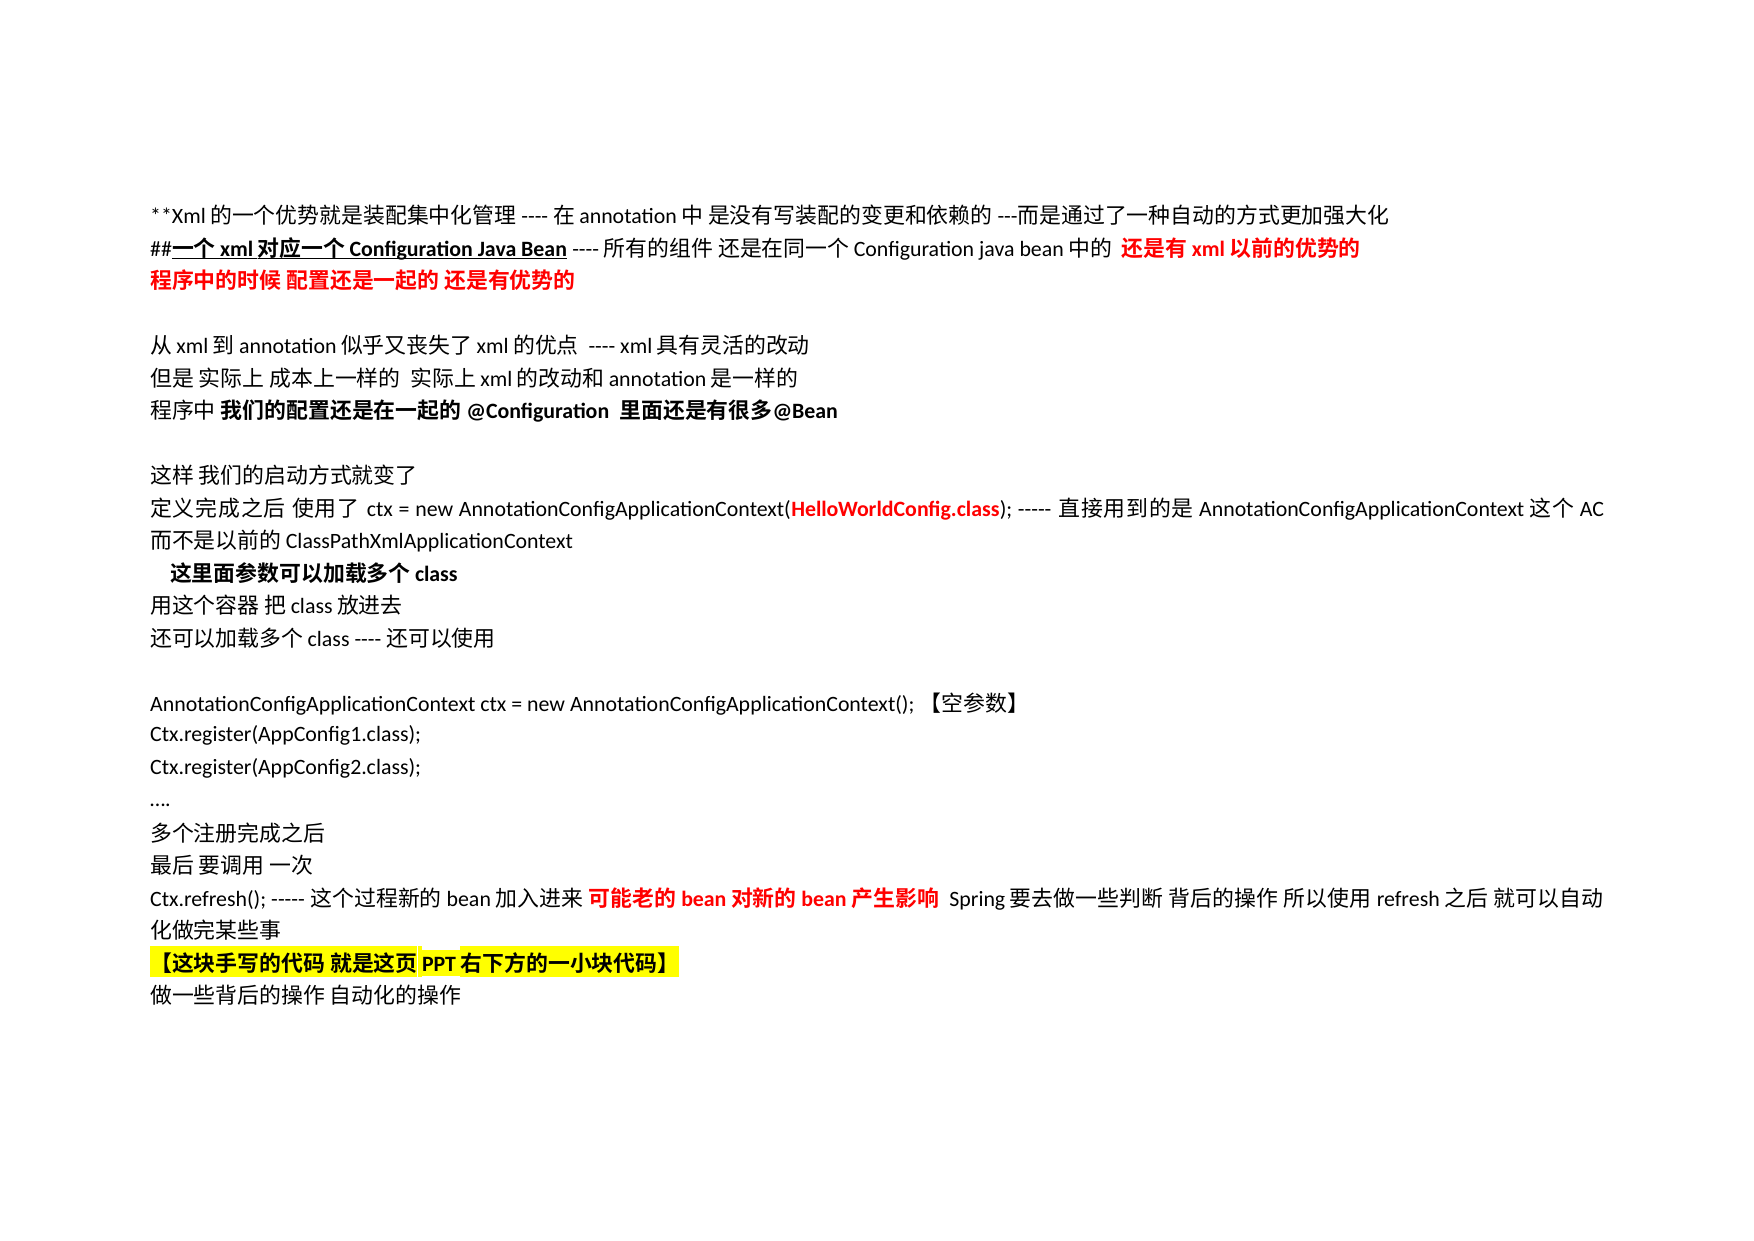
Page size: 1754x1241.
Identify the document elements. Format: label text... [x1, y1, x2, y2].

text 这里面参数可以加载多个class [150, 555, 1604, 588]
text 定义完成之后 使用了 ctx = new AnnotationConfigApplicationContext(HelloWorldConfig.class); ----- 直接用到的是AnnotationConfigApplicationContext这个AC 而不是以前的ClassPathXmlApplicationContext [150, 490, 1604, 555]
text 做一些背后的操作 自动化的操作 [150, 978, 1604, 1010]
text AnnotationConfigApplicationContext ctx = new AnnotationConfigApplicationContext(); 【空参数】 [150, 685, 1604, 718]
text Ctx.register(AppConfig2.class); [150, 750, 1604, 783]
text …. [150, 783, 1604, 815]
text Ctx.register(AppConfig1.class); [150, 718, 1604, 750]
text 程序中 我们的配置还是在一起的 @Configuration 里面还是有很多@Bean [150, 393, 1604, 425]
text 但是 实际上 成本上一样的 实际上xml的改动和annotation是一样的 [150, 360, 1604, 393]
text 多个注册完成之后 [150, 815, 1604, 848]
text 还可以加载多个class ---- 还可以使用 [150, 620, 1604, 653]
text 程序中的时候 配置还是一起的 还是有优势的 [150, 263, 1604, 295]
text 从xml到annotation似乎又丧失了xml的优点 ---- xml具有灵活的改动 [150, 328, 1604, 360]
text 用这个容器 把class放进去 [150, 588, 1604, 620]
text ##一个xml对应一个Configuration Java Bean ---- 所有的组件 还是在同一个Configuration java bean中的 还是有xml以前的优势的 [150, 230, 1604, 263]
text 这样 我们的启动方式就变了 [150, 458, 1604, 490]
text 最后 要调用 一次 [150, 848, 1604, 880]
text 【这块手写的代码 就是这页PPT右下方的一小块代码】 [150, 945, 1604, 978]
text Ctx.refresh(); ----- 这个过程新的bean加入进来 可能老的bean对新的bean产生影响 Spring要去做一些判断 背后的操作 所以使用refresh之后 就可以自动化做完某些事 [150, 880, 1604, 945]
text **Xml的一个优势就是装配集中化管理 ---- 在annotation中 是没有写装配的变更和依赖的 ---而是通过了一种自动的方式更加强大化 [150, 198, 1604, 230]
